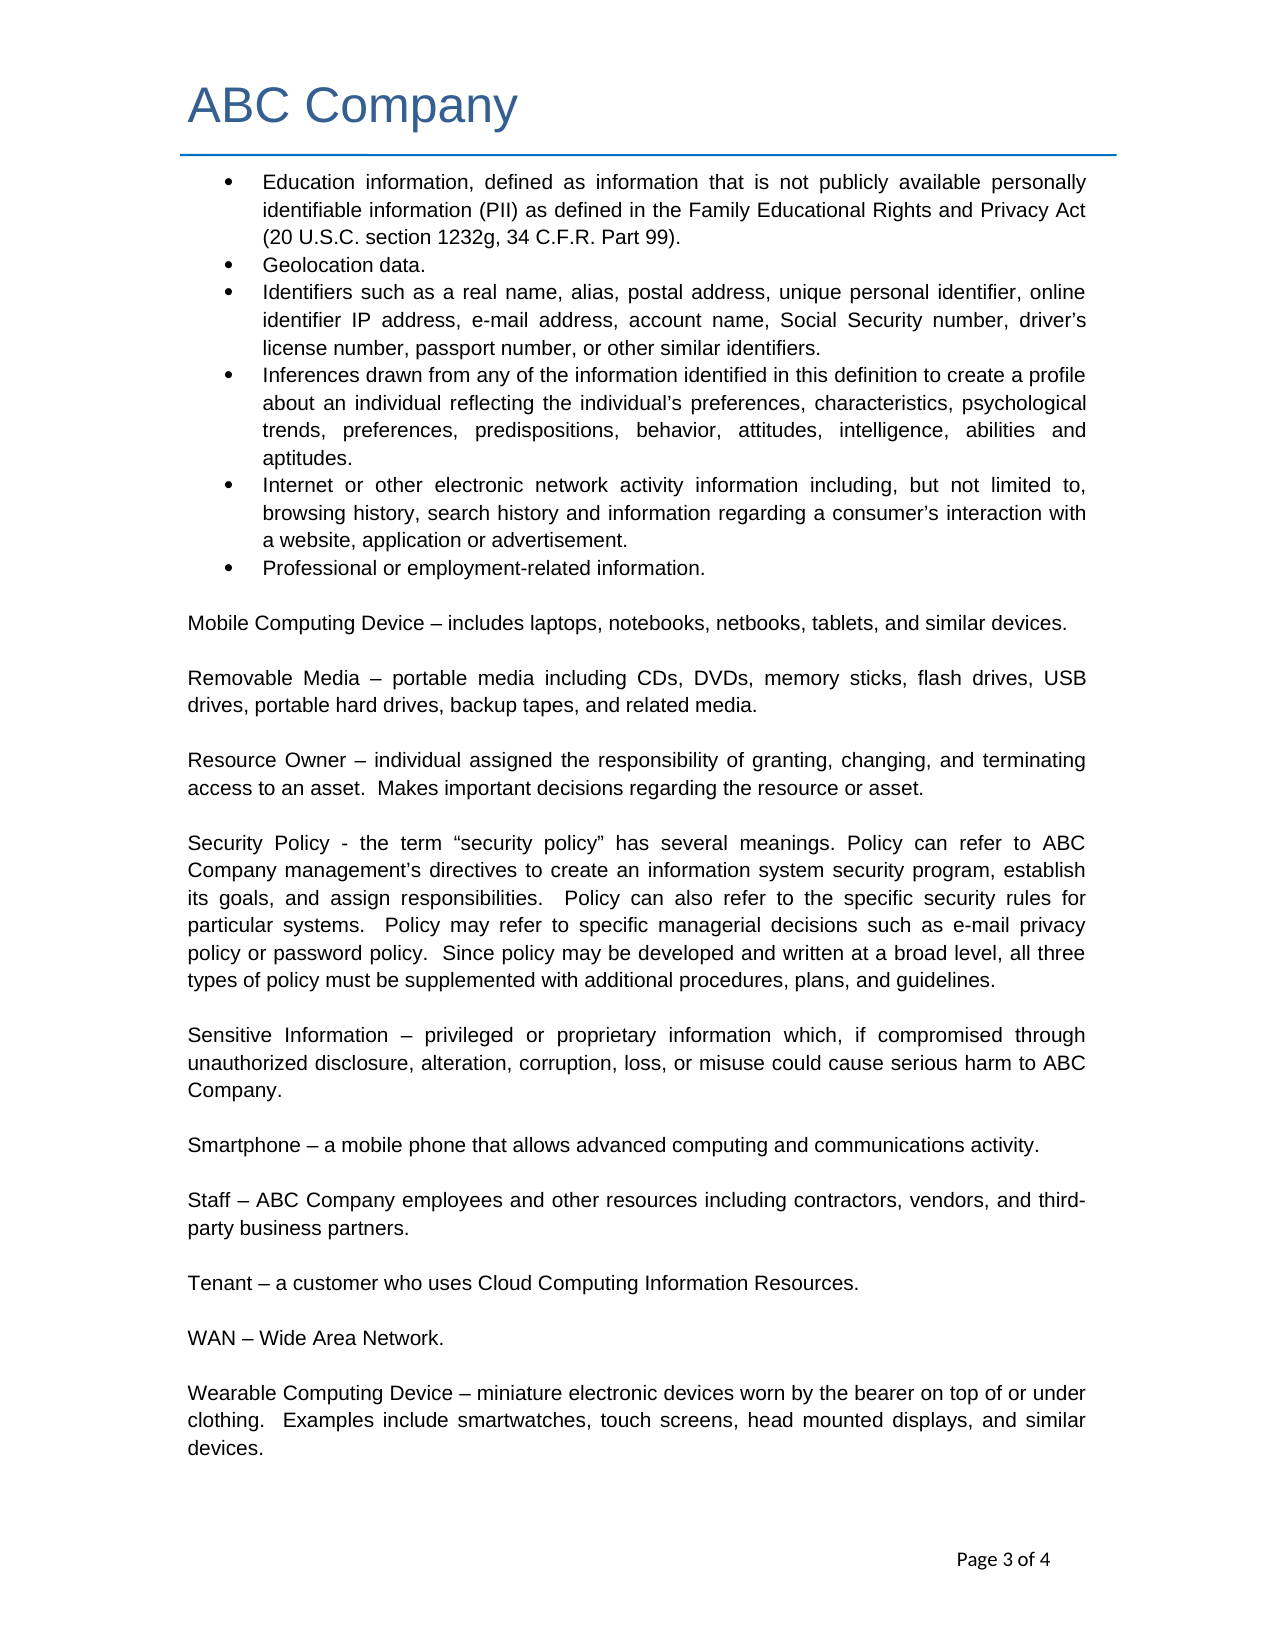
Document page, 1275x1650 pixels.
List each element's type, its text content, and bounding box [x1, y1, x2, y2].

list Inferences drawn from any of the information identified in this definition to create a profile about an individual reflecting the individual’s preferences, characteristics, psychological trends, preferences, predispositions, behavior, attitudes, intelligence, abilities and aptitudes. [225, 363, 1087, 469]
text Resource Owner – individual assigned the responsibility of granting, changing, and terminating access to an asset. Makes important decisions regarding the resource or asset. [187, 748, 1087, 799]
text Wearable Computing Device – miniature electronic devices worn by the bearer on top of or under clothing. Examples include smartwatches, touch screens, head mounted displays, and similar devices. [187, 1381, 1087, 1459]
text WAN – Wide Area Network. [187, 1326, 1087, 1349]
text Tenant – a customer who uses Cloud Computing Information Resources. [187, 1271, 1087, 1294]
text Smartphone – a mobile phone that allows advanced computing and communications activity. [187, 1133, 1087, 1157]
list Education information, defined as information that is not publicly available personally identifiable information (PII) as defined in the Family Educational Rights and Privacy Act (20 U.S.C. section 1232g, 34 C.F.R. Part 99). [225, 170, 1087, 249]
text Sensitive Information – privileged or proprietary information which, if compromised through unauthorized disclosure, alteration, corruption, loss, or misuse could cause serious harm to ABC Company. [187, 1023, 1087, 1102]
list Geolocation data. [225, 253, 1087, 277]
list Professional or employment-related information. [225, 556, 1087, 579]
text Mobile Computing Device – includes laptops, notebooks, netbooks, tablets, and similar devices. [187, 611, 1087, 634]
text Removable Media – portable media including CDs, DVDs, memory sticks, flash drives, USB drives, portable hard drives, backup tapes, and related media. [187, 666, 1087, 717]
text Security Policy - the term “security policy” has several meanings. Policy can refer to ABC Company management’s directives to create an information system security program, establish its goals, and assign responsibilities. Policy can also refer to the specific security rules for particular systems. Policy may refer to specific managerial decisions such as e-mail privacy policy or password policy. Since policy may be developed and written at a broad level, all three types of policy must be supplemented with additional procedures, plans, and guidelines. [187, 831, 1087, 992]
list Internet or other electronic network activity information including, but not limited to, browsing history, search history and information regarding a consumer’s interaction with a website, application or advertisement. [225, 473, 1087, 552]
list Identifiers such as a real name, alias, postal address, unique personal identifier, online identifier IP address, e-mail address, account name, Social Security number, driver’s license number, passport number, or other similar identifiers. [225, 280, 1087, 359]
text Staff – ABC Company employees and other resources including contractors, vendors, and third-party business partners. [187, 1188, 1087, 1239]
